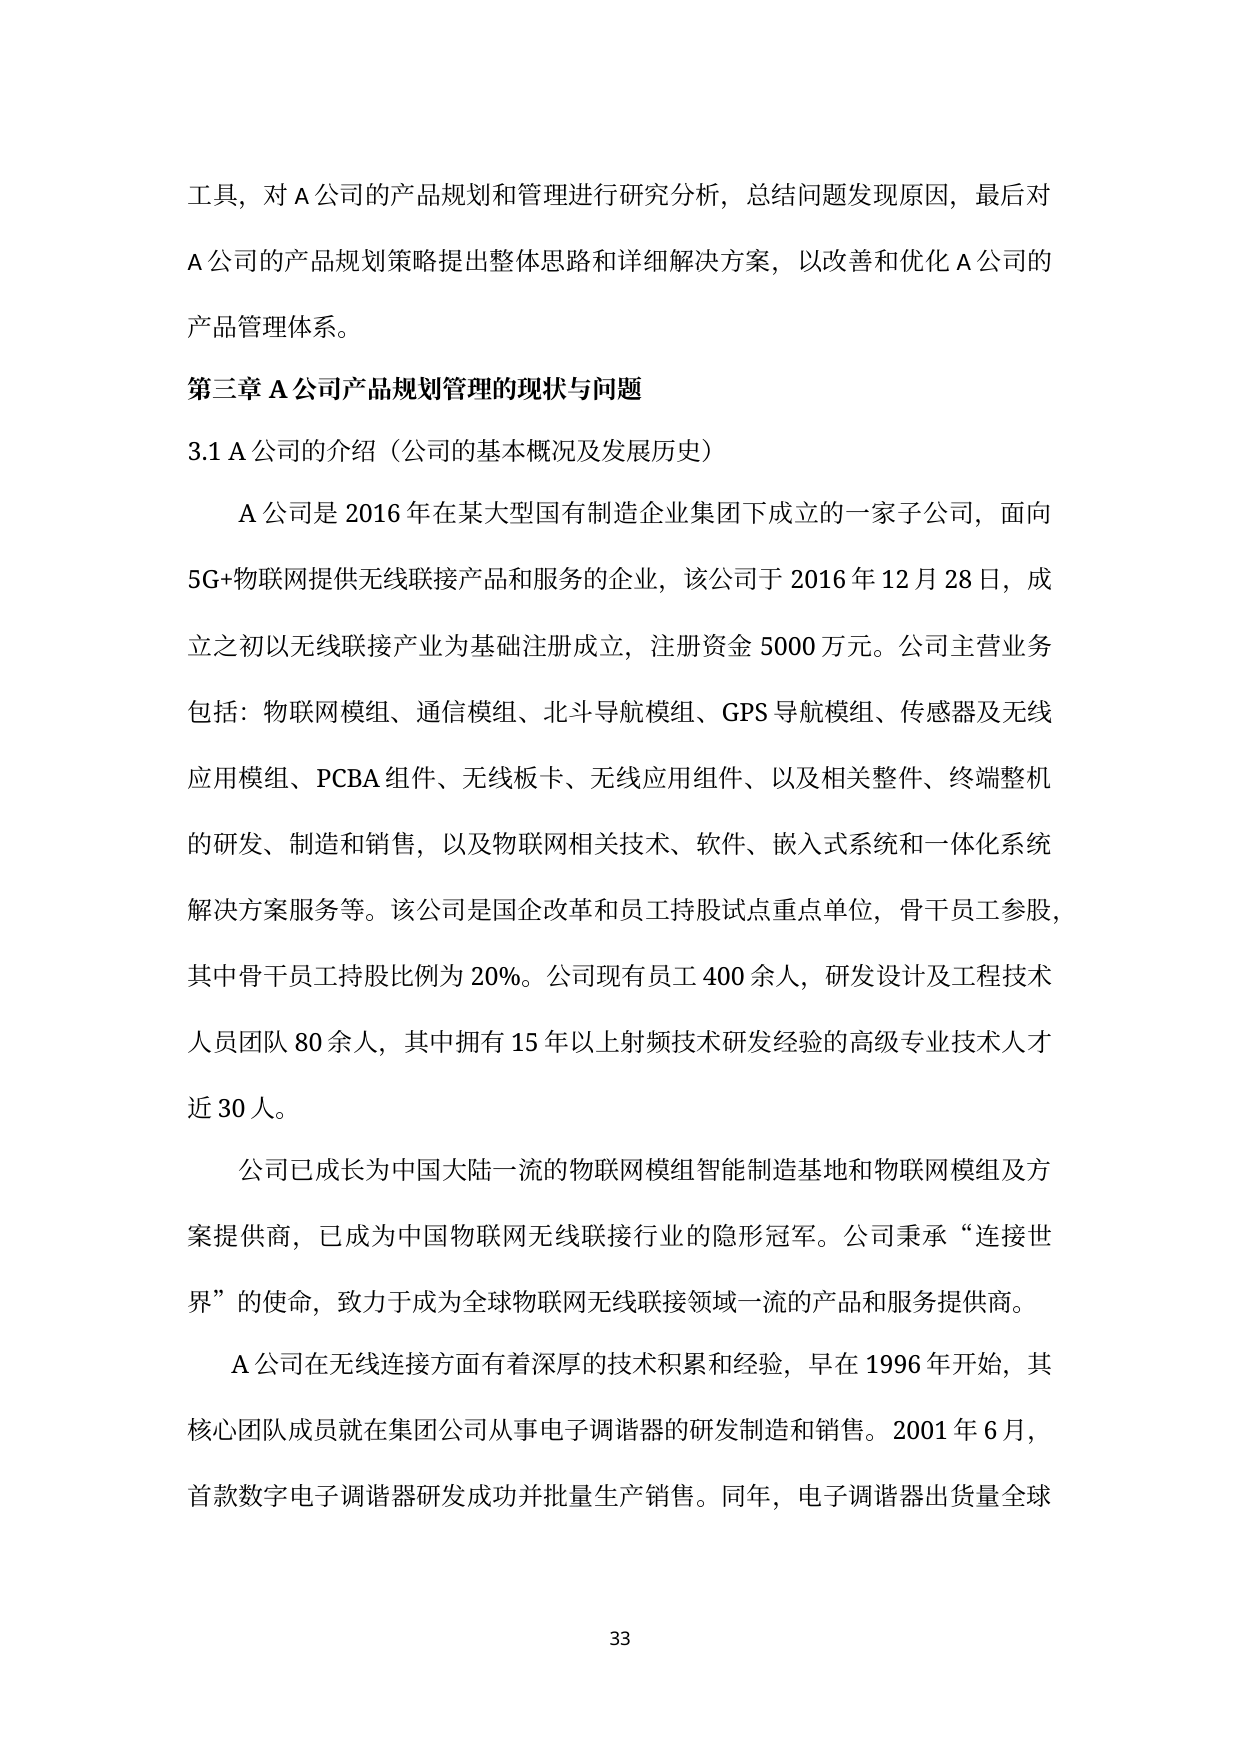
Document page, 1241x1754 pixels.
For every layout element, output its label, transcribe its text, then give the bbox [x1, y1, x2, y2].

text A公司是2016年在某大型国有制造企业集团下成立的一家子公司，面向5G+物联网提供无线联接产品和服务的企业，该公司于2016年12月28日，成立之初以无线联接产业为基础注册成立，注册资金5000万元。公司主营业务包括：物联网模组、通信模组、北斗导航模组、GPS导航模组、传感器及无线应用模组、PCBA组件、无线板卡、无线应用组件、以及相关整件、终端整机的研发、制造和销售，以及物联网相关技术、软件、嵌入式系统和一体化系统解决方案服务等。该公司是国企改革和员工持股试点重点单位，骨干员工参股，其中骨干员工持股比例为20%。公司现有员工400余人，研发设计及工程技术人员团队80余人，其中拥有15年以上射频技术研发经验的高级专业技术人才近30人。 [187, 490, 1053, 1129]
text 3.1 A公司的介绍（公司的基本概况及发展历史） [187, 428, 1053, 472]
text 公司已成长为中国大陆一流的物联网模组智能制造基地和物联网模组及方案提供商，已成为中国物联网无线联接行业的隐形冠军。公司秉承“连接世界”的使命，致力于成为全球物联网无线联接领域一流的产品和服务提供商。 [187, 1147, 1053, 1323]
text 第三章 A公司产品规划管理的现状与问题 [187, 366, 1053, 410]
